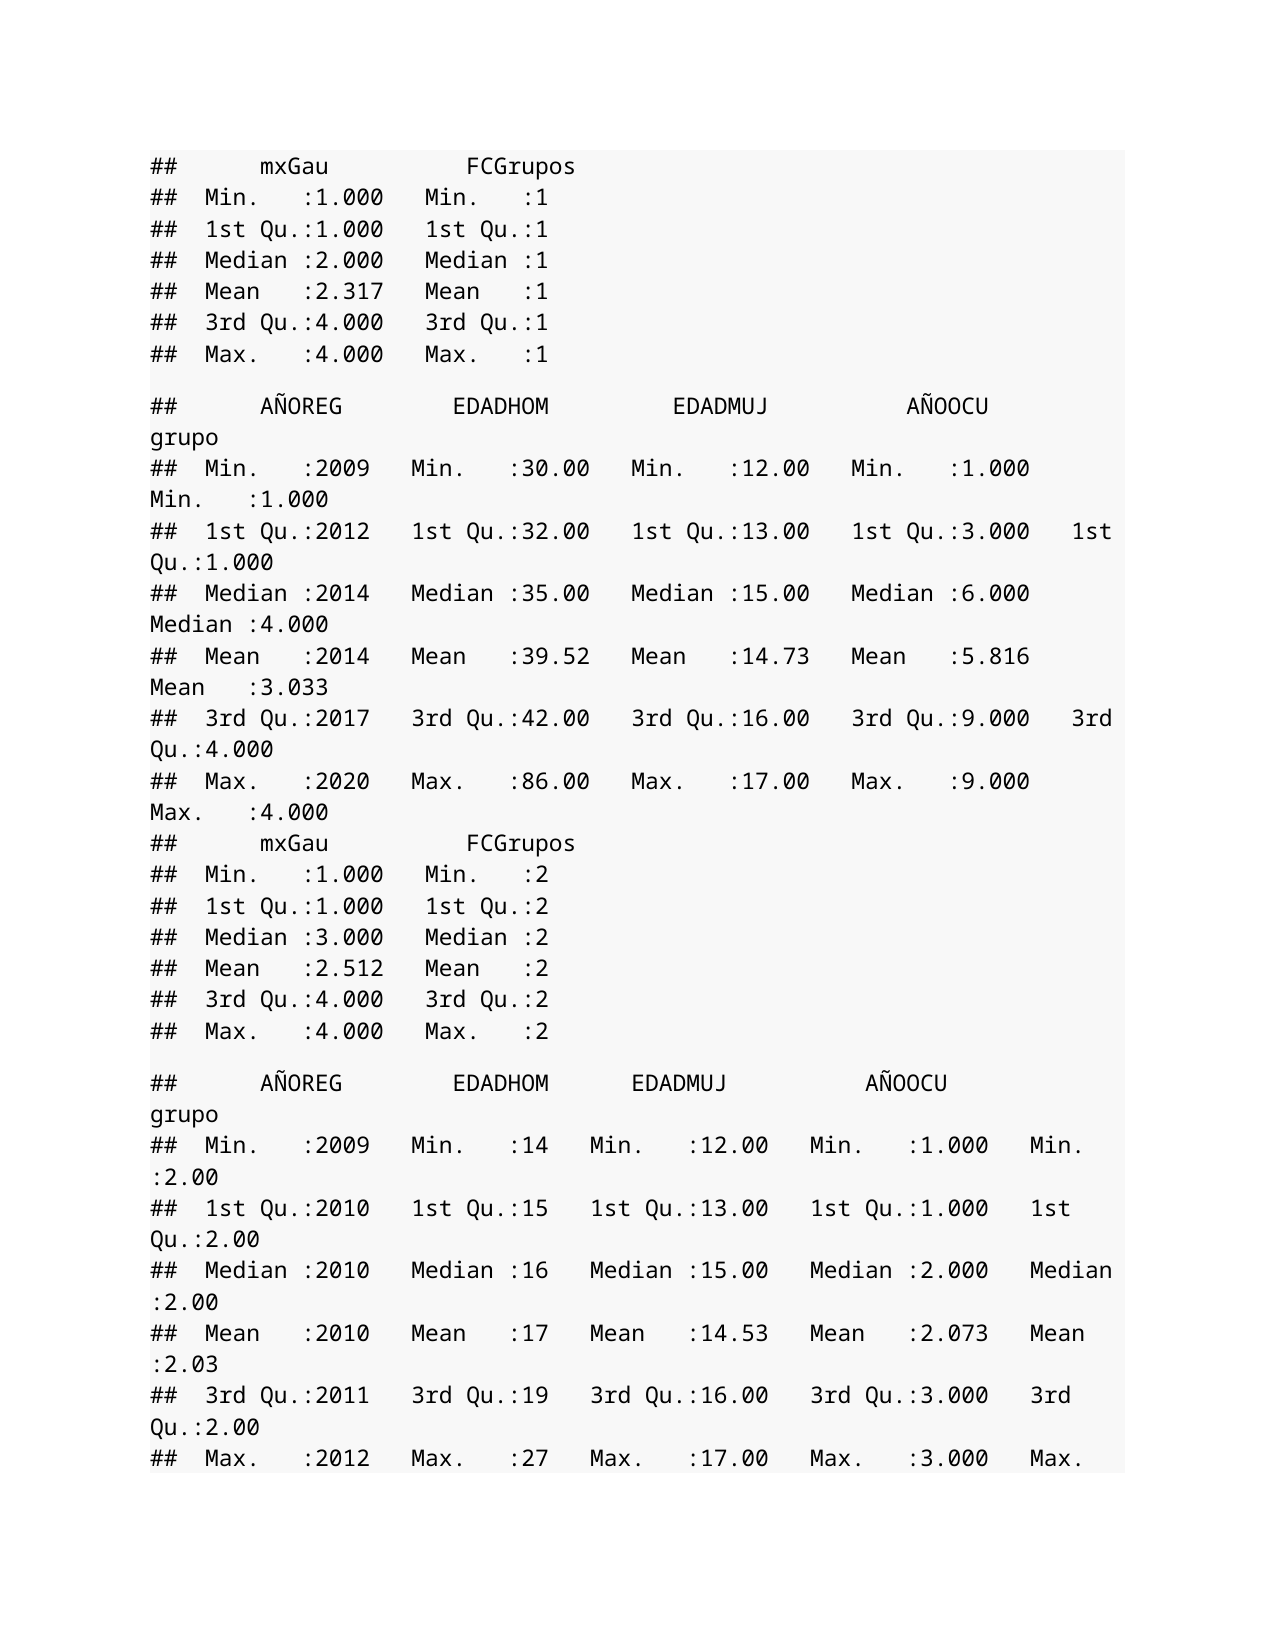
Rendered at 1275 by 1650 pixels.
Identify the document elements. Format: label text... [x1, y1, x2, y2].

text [150, 150, 1125, 369]
text ## AÑOREG EDADHOM EDADMUJ AÑOOCU grupo ## Min. :2009 Min. :30.00 Min. :12.00 Min. :1.000 Min. :1.000 ## 1st Qu.:2012 1st Qu.:32.00 1st Qu.:13.00 1st Qu.:3.000 1st Qu.:1.000 ## Median :2014 Median :35.00 Median :15.00 Median :6.000 Median :4.000 ## Mean :2014 Mean :39.52 Mean :14.73 Mean :5.816 Mean :3.033 ## 3rd Qu.:2017 3rd Qu.:42.00 3rd Qu.:16.00 3rd Qu.:9.000 3rd Qu.:4.000 ## Max. :2020 Max. :86.00 Max. :17.00 Max. :9.000 Max. :4.000 ## mxGau FCGrupos ## Min. :1.000 Min. :2 ## 1st Qu.:1.000 1st Qu.:2 ## Median :3.000 Median :2 ## Mean :2.512 Mean :2 ## 3rd Qu.:4.000 3rd Qu.:2 ## Max. :4.000 Max. :2 [150, 389, 1125, 1046]
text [150, 1067, 1125, 1473]
